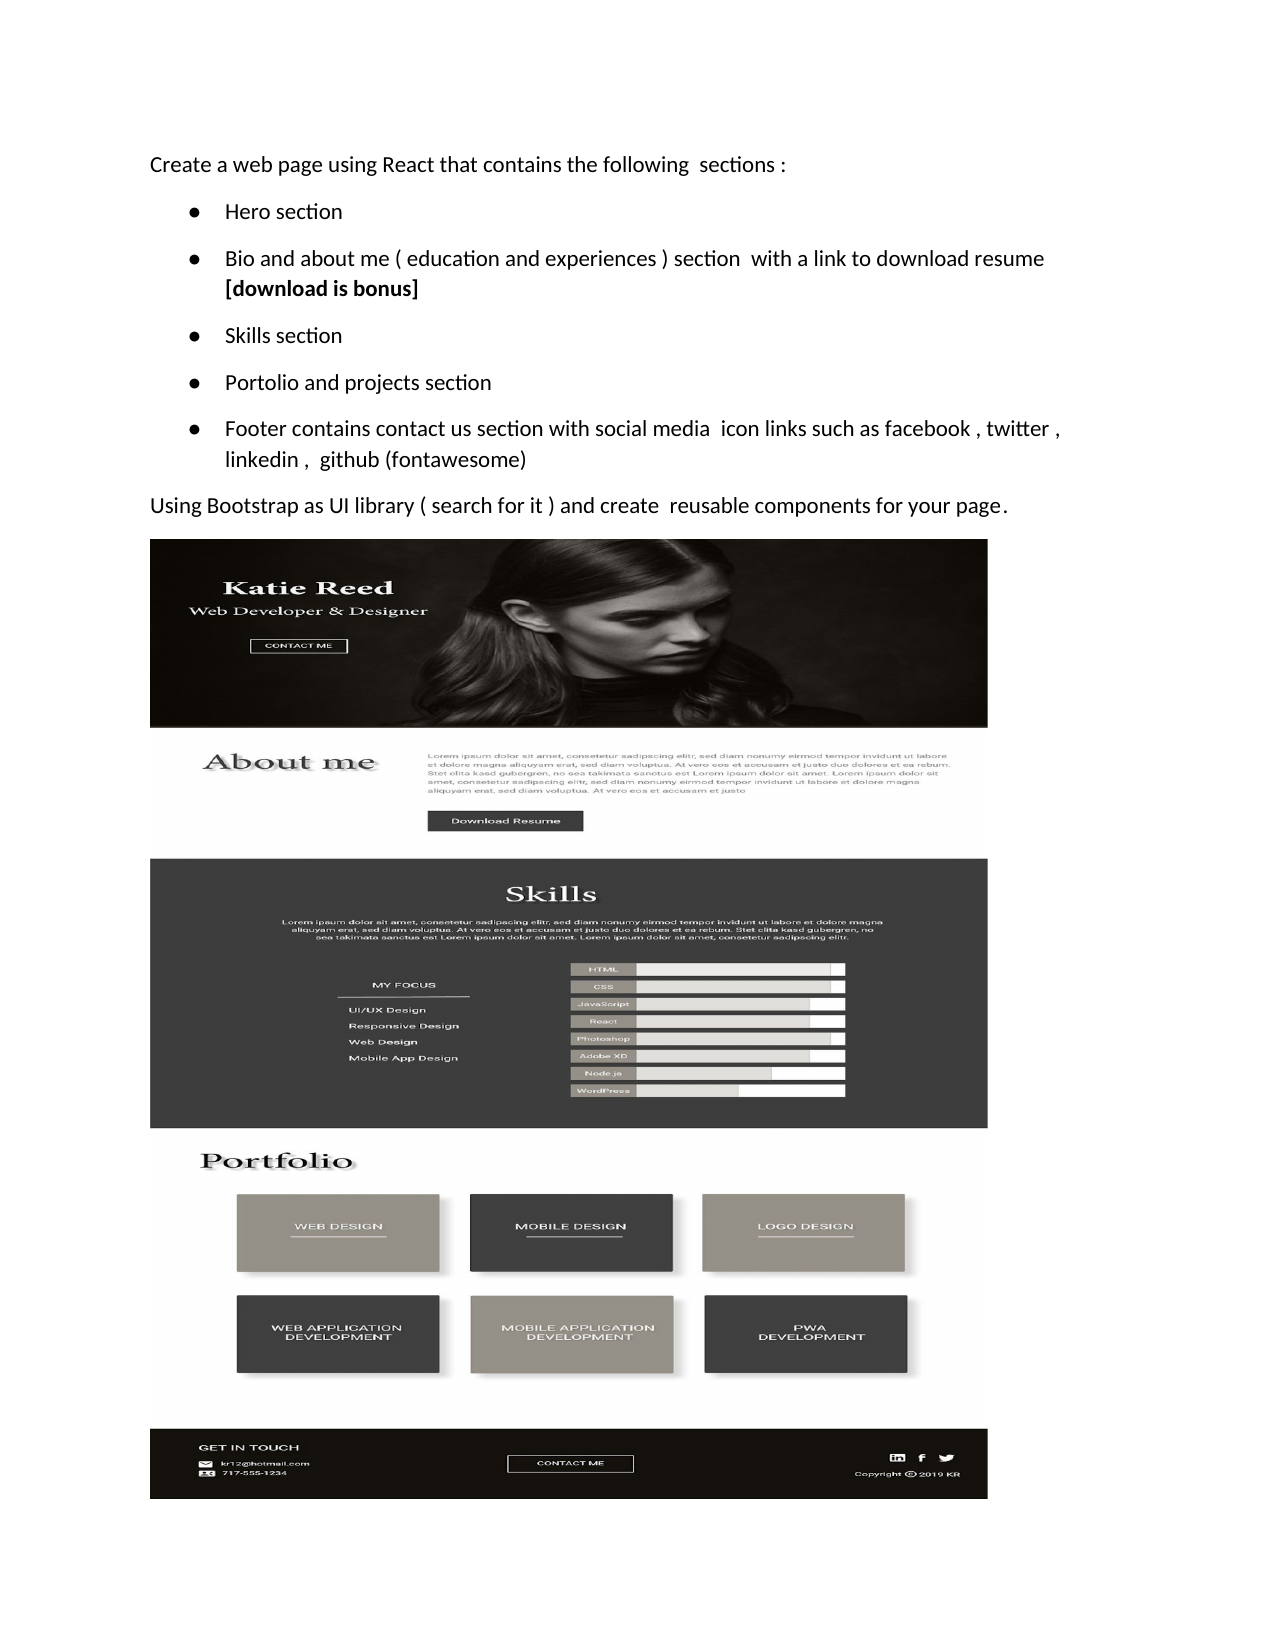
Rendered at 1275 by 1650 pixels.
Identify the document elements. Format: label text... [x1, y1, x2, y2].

list Bio and about me ( education and experiences ) section with a link to download resume [download is bonus] [187, 244, 1125, 302]
list Portolio and projects section [187, 368, 1125, 396]
picture [150, 539, 988, 1499]
text Using Bootstrap as UI library ( search for it ) and create reusable components for your page. [150, 492, 1125, 520]
list Hero section [187, 197, 1125, 225]
list Skills section [187, 321, 1125, 349]
text Create a web page using React that contains the following sections : [150, 150, 1125, 178]
list Footer contains contact us section with social media icon links such as facebook , twitter , linkedin , github (fontawesome) [187, 414, 1125, 473]
